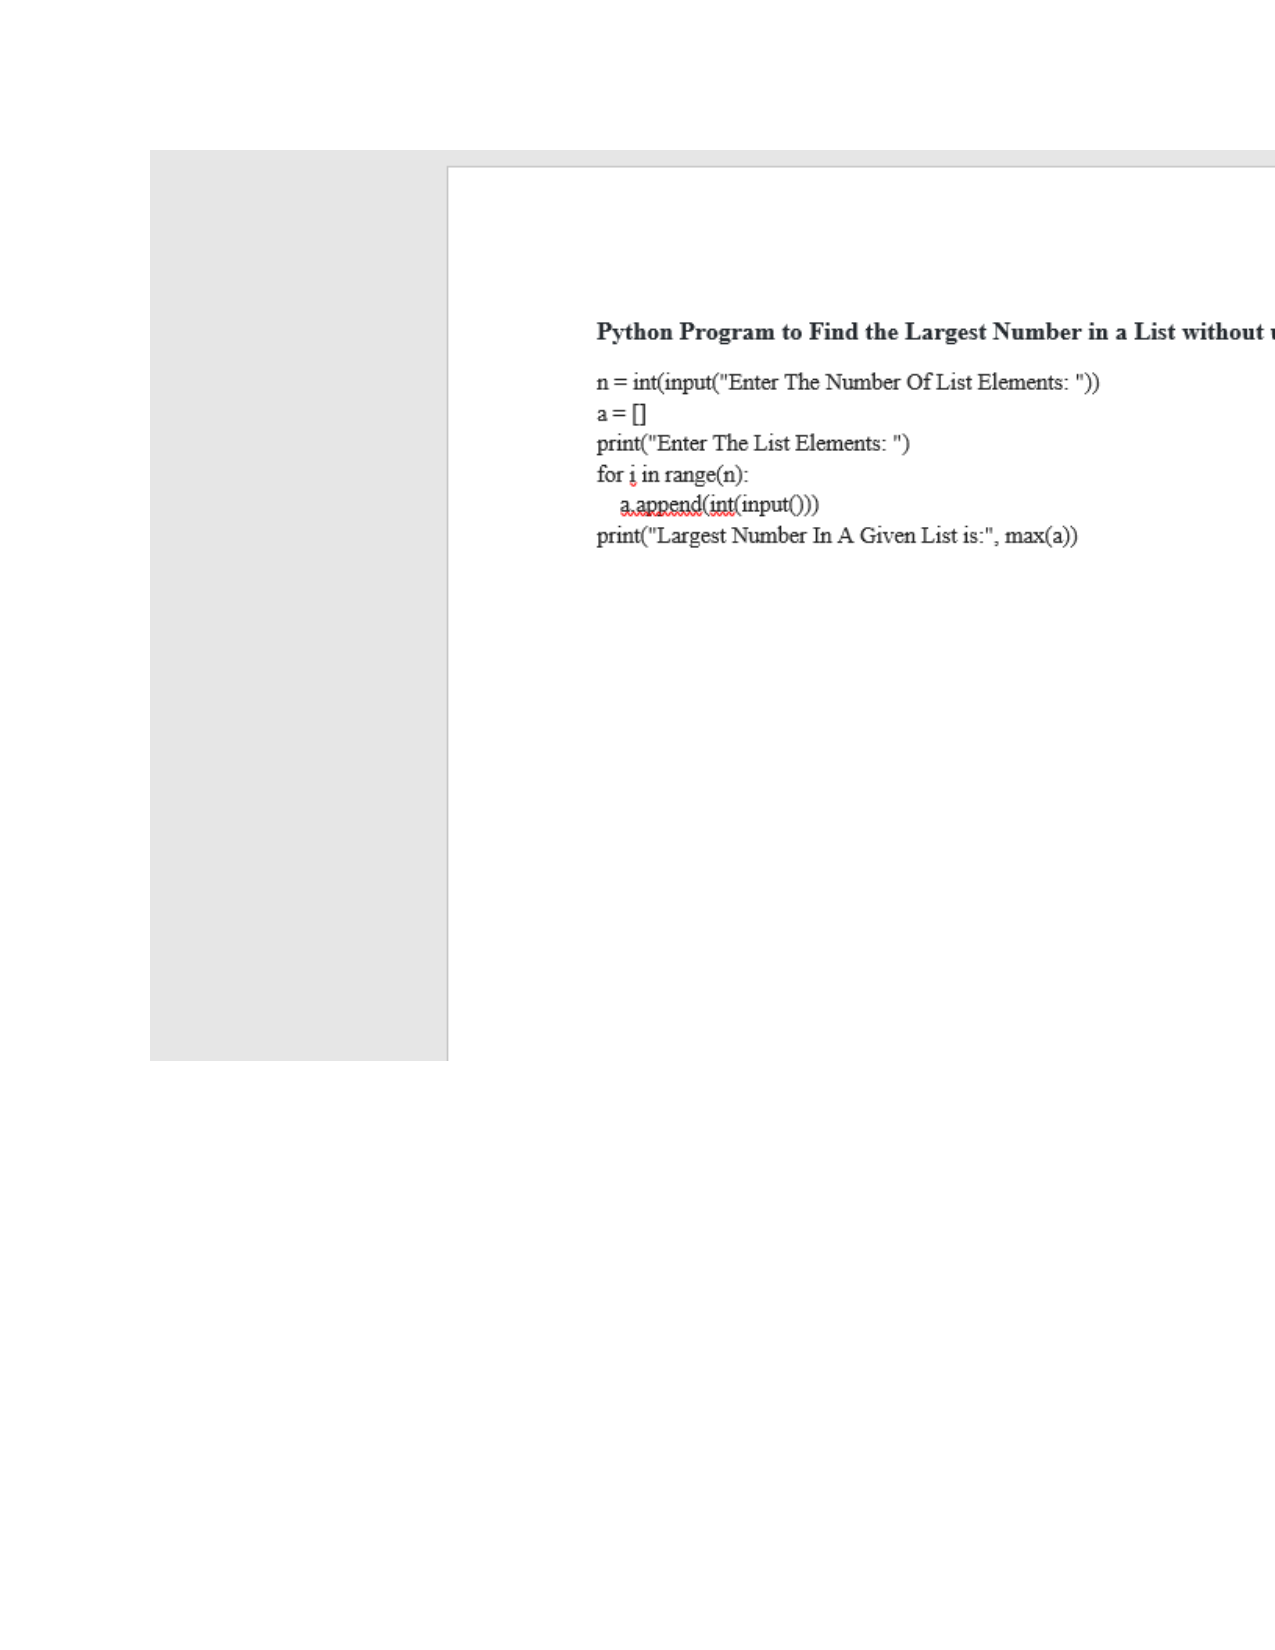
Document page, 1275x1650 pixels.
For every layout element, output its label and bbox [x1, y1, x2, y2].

picture [150, 150, 1275, 1061]
